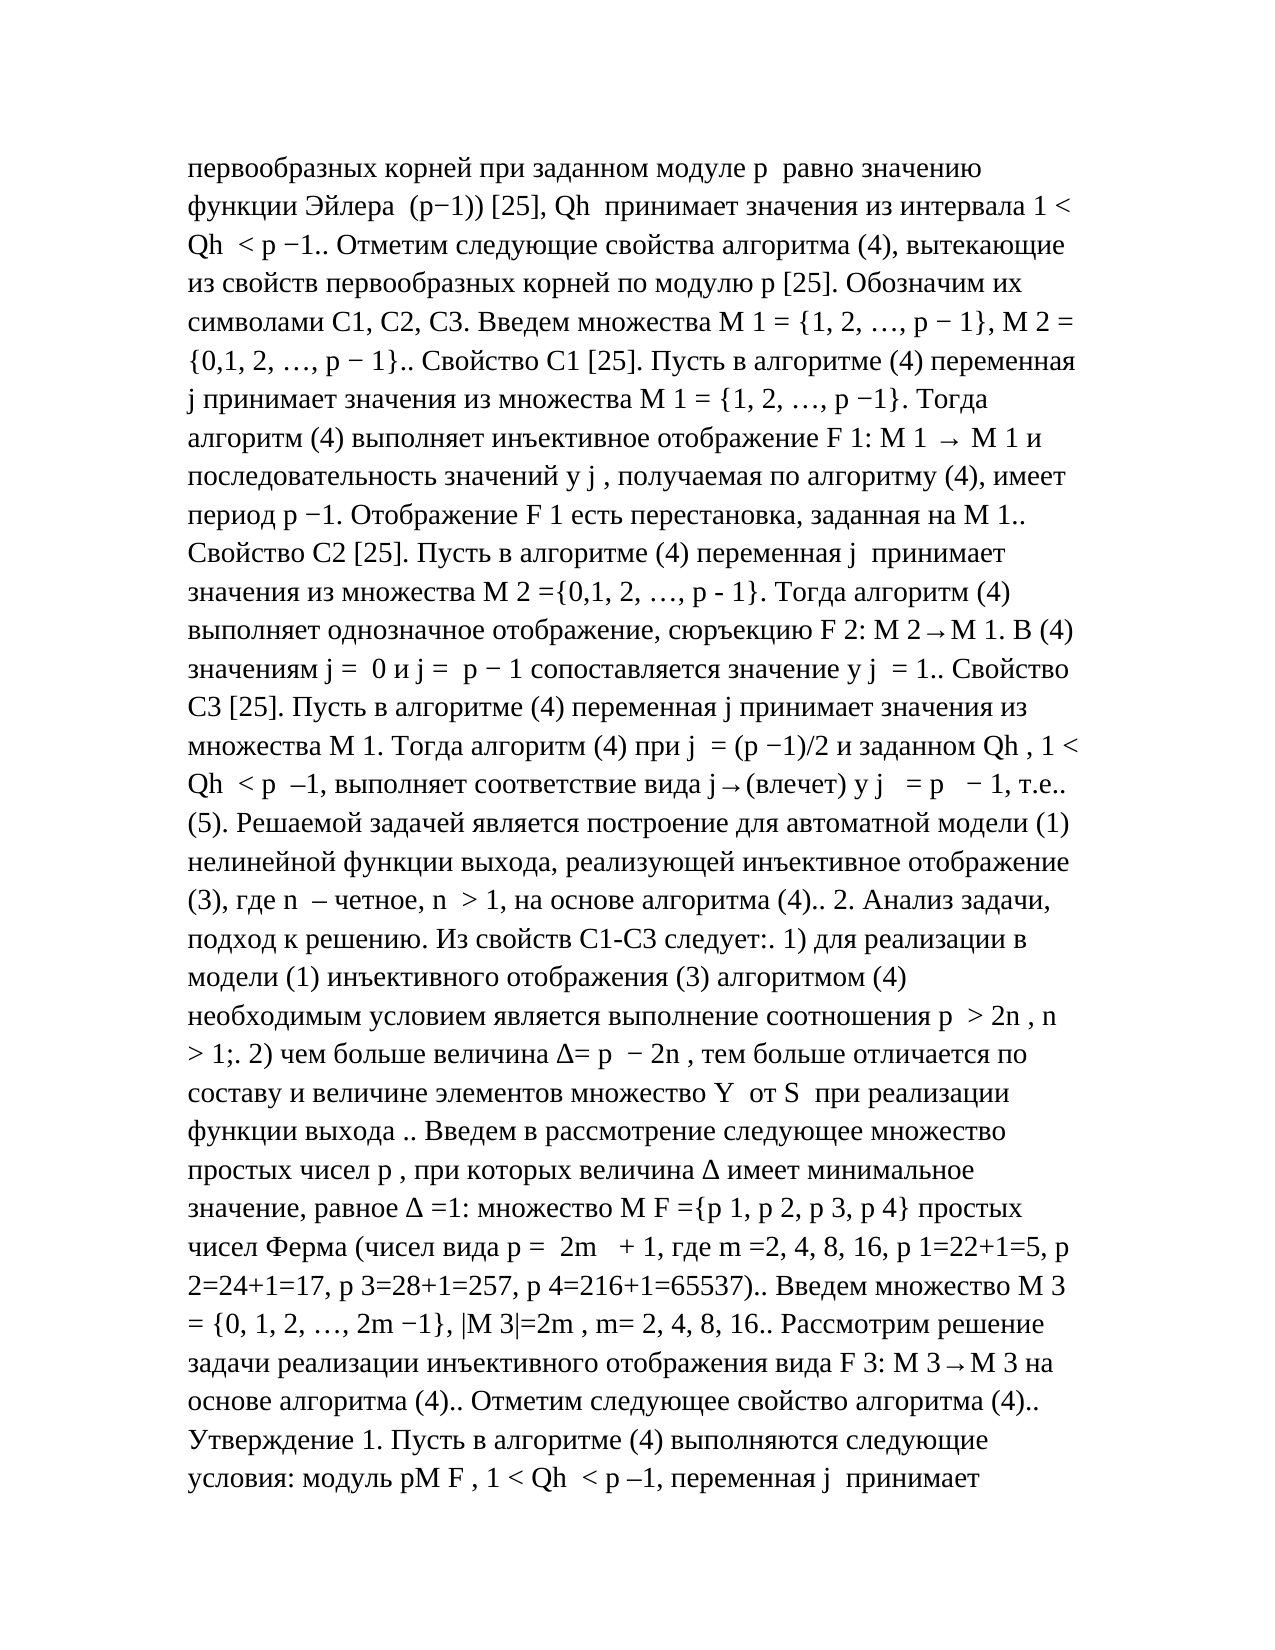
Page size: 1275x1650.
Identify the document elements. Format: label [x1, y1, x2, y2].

text [187, 150, 1087, 1494]
